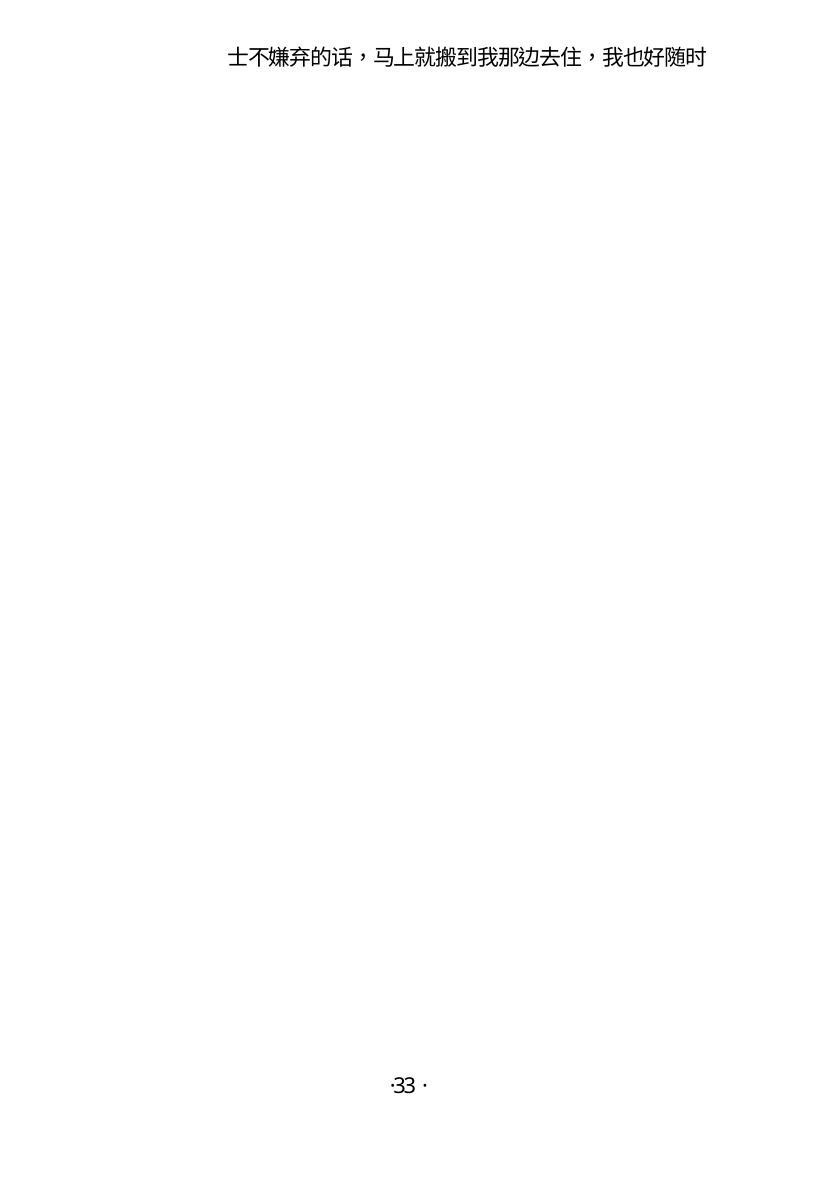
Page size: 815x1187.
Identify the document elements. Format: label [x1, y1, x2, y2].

text [141, 42, 708, 71]
